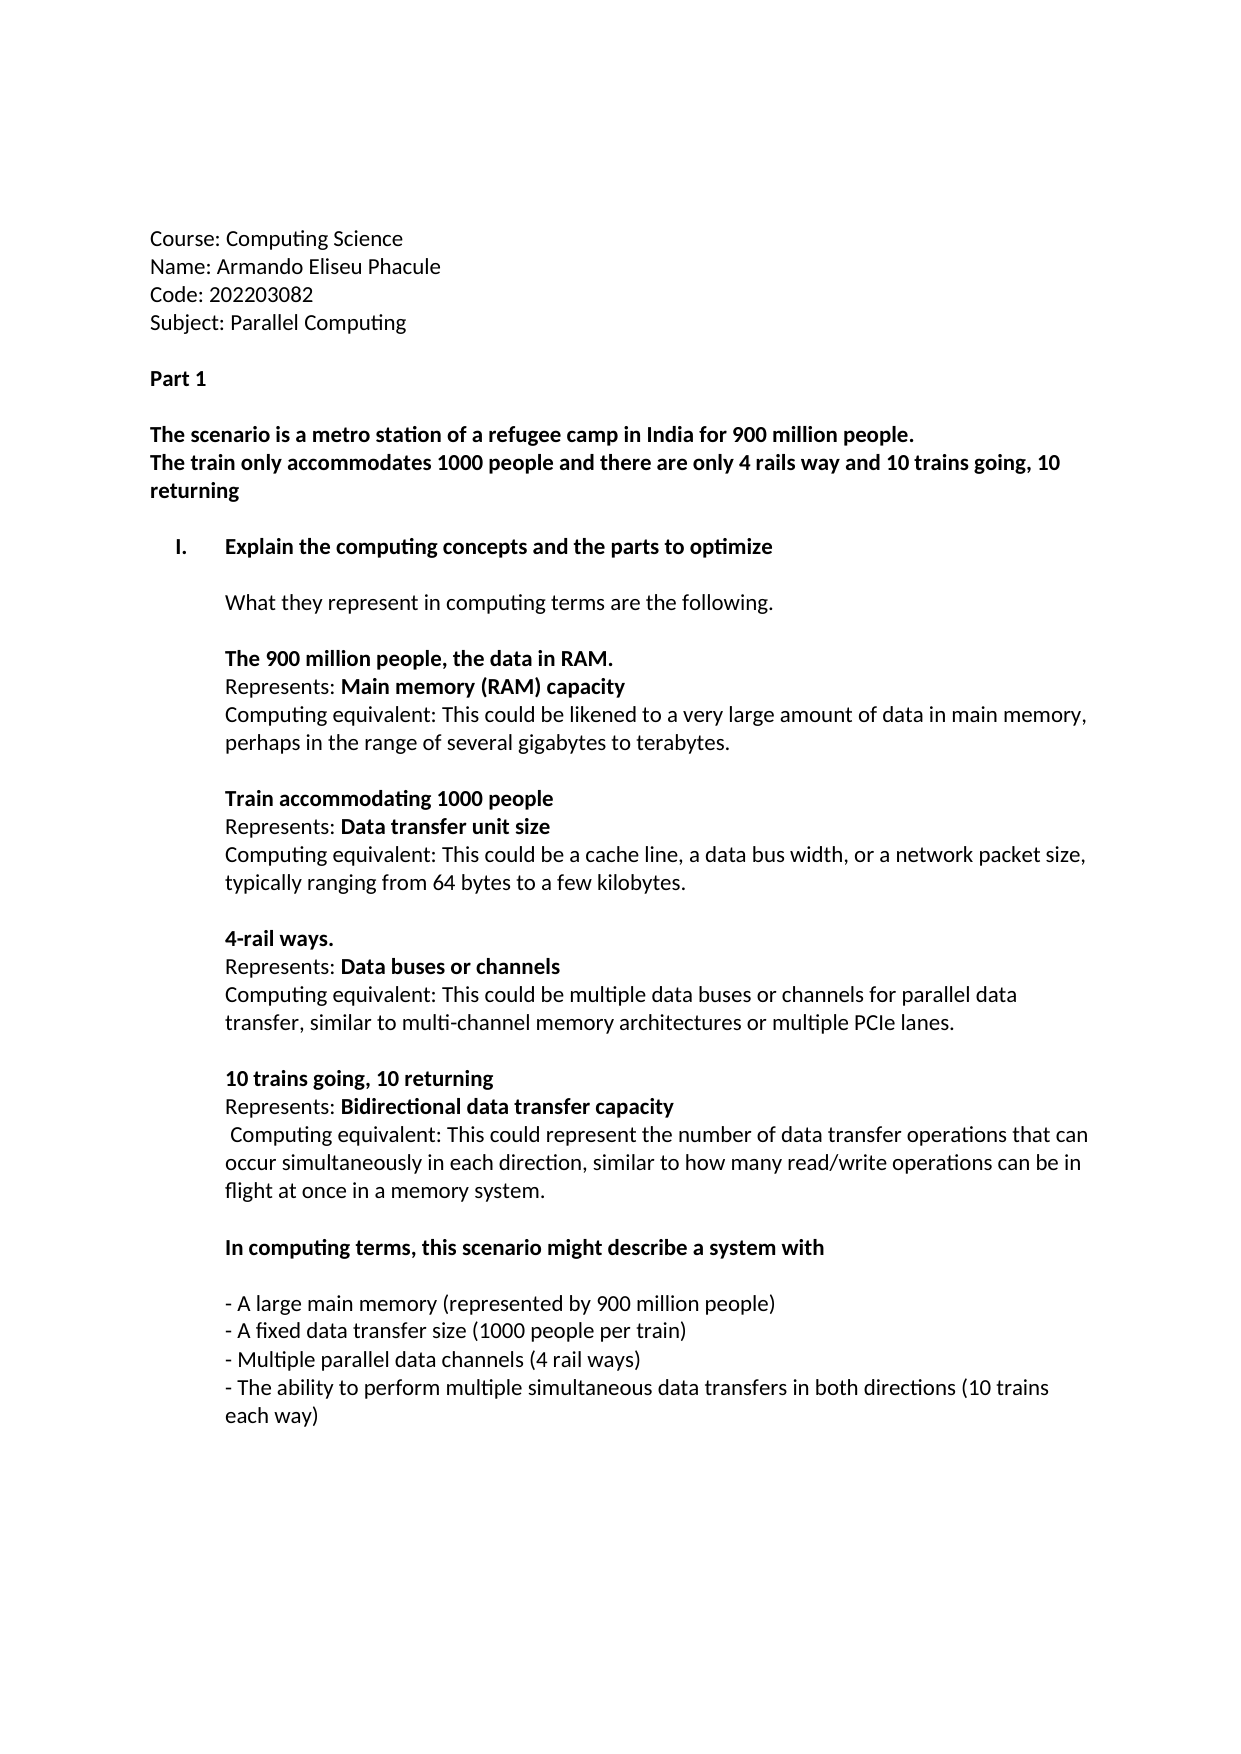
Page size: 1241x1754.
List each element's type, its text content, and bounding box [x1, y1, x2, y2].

text - The ability to perform multiple simultaneous data transfers in both directions (10 trains each way) [225, 1373, 1090, 1429]
text The 900 million people, the data in RAM. [225, 644, 1090, 672]
text Computing equivalent: This could be likened to a very large amount of data in main memory, perhaps in the range of several gigabytes to terabytes. [225, 700, 1090, 756]
text Train accommodating 1000 people [225, 784, 1090, 812]
text What they represent in computing terms are the following. [225, 588, 1090, 616]
text Represents: Data buses or channels [225, 952, 1090, 980]
text Computing equivalent: This could represent the number of data transfer operations that can occur simultaneously in each direction, similar to how many read/write operations can be in flight at once in a memory system. [225, 1121, 1090, 1204]
text - A large main memory (represented by 900 million people) [225, 1289, 1090, 1317]
text 10 trains going, 10 returning [225, 1064, 1090, 1092]
text Subject: Parallel Computing [150, 308, 1090, 336]
text In computing terms, this scenario might describe a system with [225, 1233, 1090, 1261]
text Computing equivalent: This could be multiple data buses or channels for parallel data transfer, similar to multi-channel memory architectures or multiple PCIe lanes. [225, 980, 1090, 1036]
text Represents: Bidirectional data transfer capacity [225, 1092, 1090, 1121]
text Part 1 [150, 364, 1090, 392]
text Course: Computing Science [150, 224, 1090, 252]
text Name: Armando Eliseu Phacule [150, 252, 1090, 280]
text - A fixed data transfer size (1000 people per train) [225, 1317, 1090, 1345]
text Computing equivalent: This could be a cache line, a data bus width, or a network packet size, typically ranging from 64 bytes to a few kilobytes. [225, 840, 1090, 896]
text Represents: Data transfer unit size [225, 812, 1090, 840]
text - Multiple parallel data channels (4 rail ways) [225, 1345, 1090, 1373]
list Explain the computing concepts and the parts to optimize [187, 532, 1090, 560]
text 4-rail ways. [225, 924, 1090, 952]
text Represents: Main memory (RAM) capacity [225, 672, 1090, 700]
text The scenario is a metro station of a refugee camp in India for 900 million people. [150, 420, 1090, 448]
text Code: 202203082 [150, 280, 1090, 308]
text The train only accommodates 1000 people and there are only 4 rails way and 10 trains going, 10 returning [150, 448, 1090, 504]
